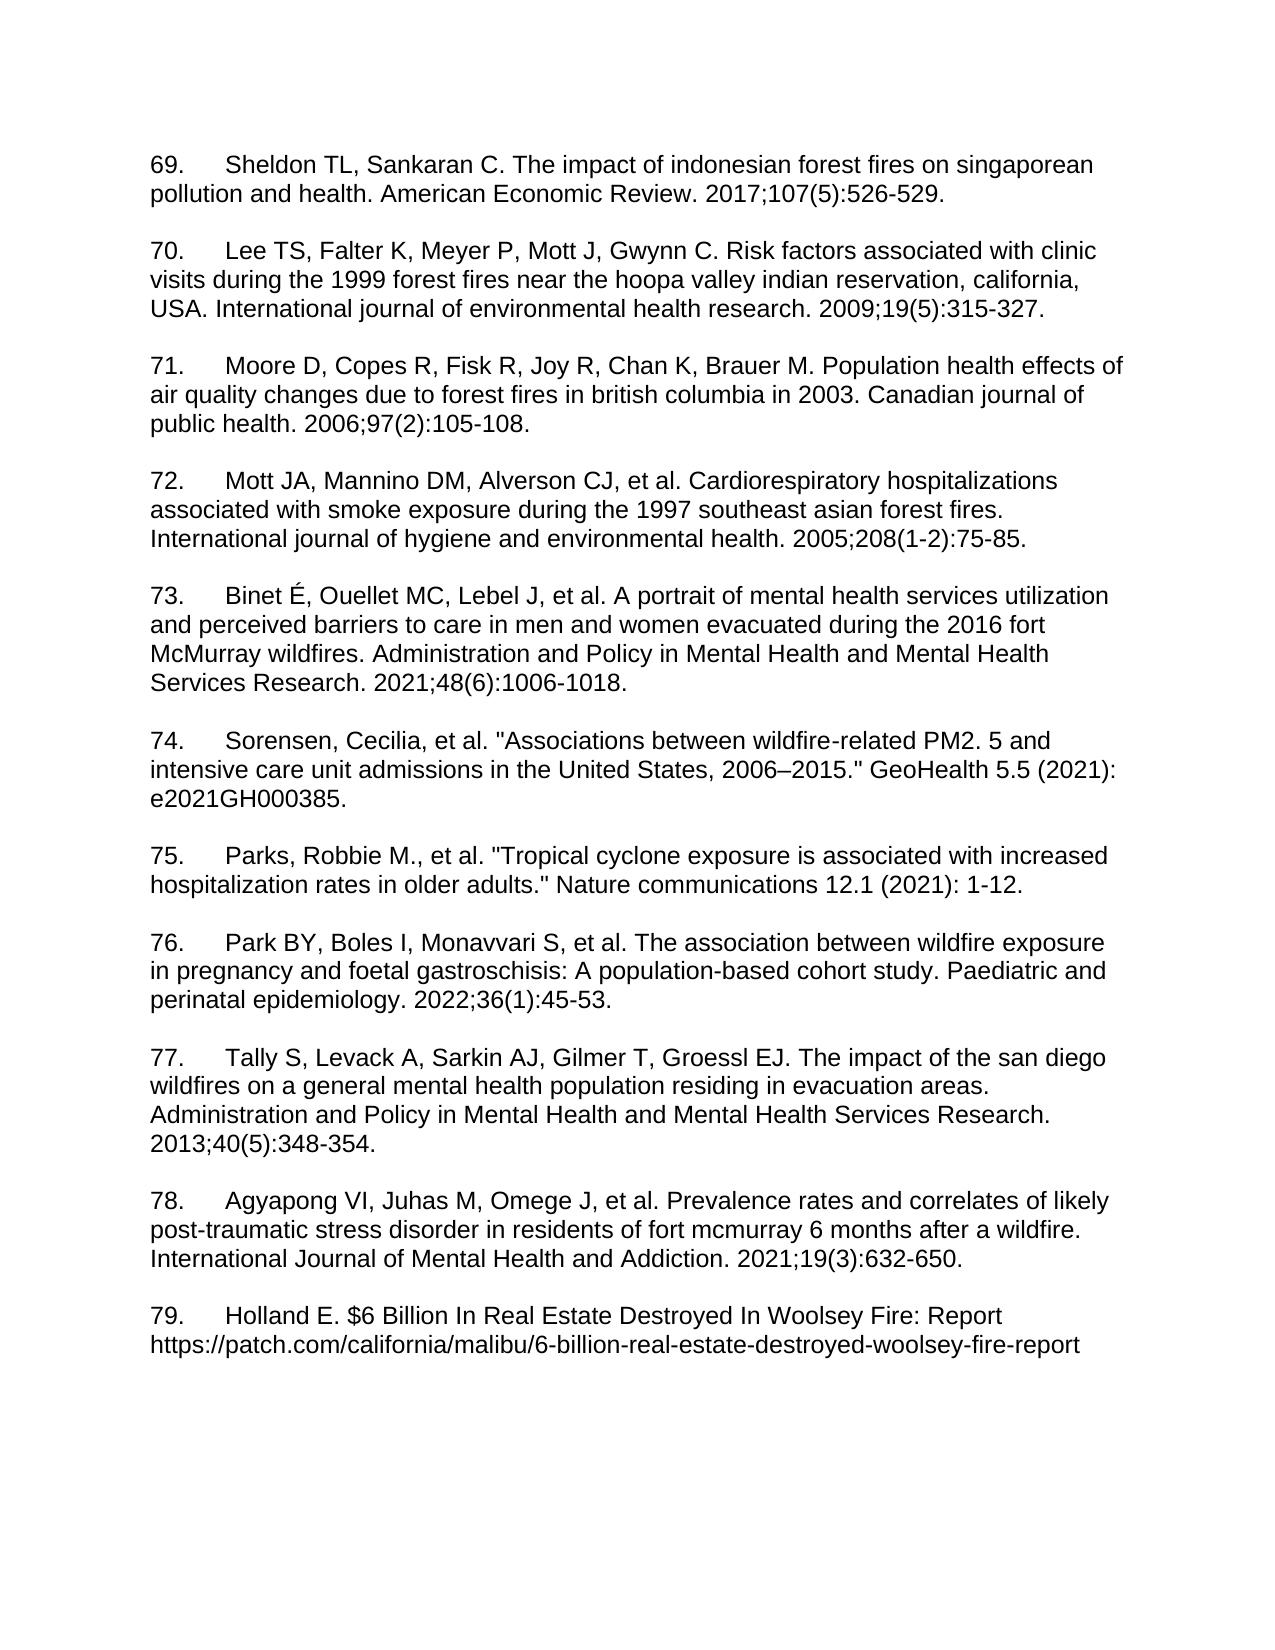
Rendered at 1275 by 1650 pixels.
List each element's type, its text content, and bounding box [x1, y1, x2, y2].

text 78. Agyapong VI, Juhas M, Omege J, et al. Prevalence rates and correlates of likely post-traumatic stress disorder in residents of fort mcmurray 6 months after a wildfire. International Journal of Mental Health and Addiction. 2021;19(3):632-650. [150, 1186, 1125, 1273]
text 72. Mott JA, Mannino DM, Alverson CJ, et al. Cardiorespiratory hospitalizations associated with smoke exposure during the 1997 southeast asian forest fires. International journal of hygiene and environmental health. 2005;208(1-2):75-85. [150, 466, 1125, 552]
text 77. Tally S, Levack A, Sarkin AJ, Gilmer T, Groessl EJ. The impact of the san diego wildfires on a general mental health population residing in evacuation areas. Administration and Policy in Mental Health and Mental Health Services Research. 2013;40(5):348-354. [150, 1043, 1125, 1158]
text 73. Binet É, Ouellet MC, Lebel J, et al. A portrait of mental health services utilization and perceived barriers to care in men and women evacuated during the 2016 fort McMurray wildfires. Administration and Policy in Mental Health and Mental Health Services Research. 2021;48(6):1006-1018. [150, 581, 1125, 696]
text 79. Holland E. $6 Billion In Real Estate Destroyed In Woolsey Fire: Report https://patch.com/california/malibu/6-billion-real-estate-destroyed-woolsey-fire-report [150, 1301, 1125, 1359]
text 69. Sheldon TL, Sankaran C. The impact of indonesian forest fires on singaporean pollution and health. American Economic Review. 2017;107(5):526-529. [150, 150, 1125, 207]
text 70. Lee TS, Falter K, Meyer P, Mott J, Gwynn C. Risk factors associated with clinic visits during the 1999 forest fires near the hoopa valley indian reservation, california, USA. International journal of environmental health research. 2009;19(5):315-327. [150, 236, 1125, 322]
text 74. Sorensen, Cecilia, et al. "Associations between wildfire‐related PM2. 5 and intensive care unit admissions in the United States, 2006–2015." GeoHealth 5.5 (2021): e2021GH000385. [150, 725, 1125, 813]
text 75. Parks, Robbie M., et al. "Tropical cyclone exposure is associated with increased hospitalization rates in older adults." Nature communications 12.1 (2021): 1-12. [150, 841, 1125, 899]
text 71. Moore D, Copes R, Fisk R, Joy R, Chan K, Brauer M. Population health effects of air quality changes due to forest fires in british columbia in 2003. Canadian journal of public health. 2006;97(2):105-108. [150, 351, 1125, 437]
text 76. Park BY, Boles I, Monavvari S, et al. The association between wildfire exposure in pregnancy and foetal gastroschisis: A population-based cohort study. Paediatric and perinatal epidemiology. 2022;36(1):45-53. [150, 928, 1125, 1014]
